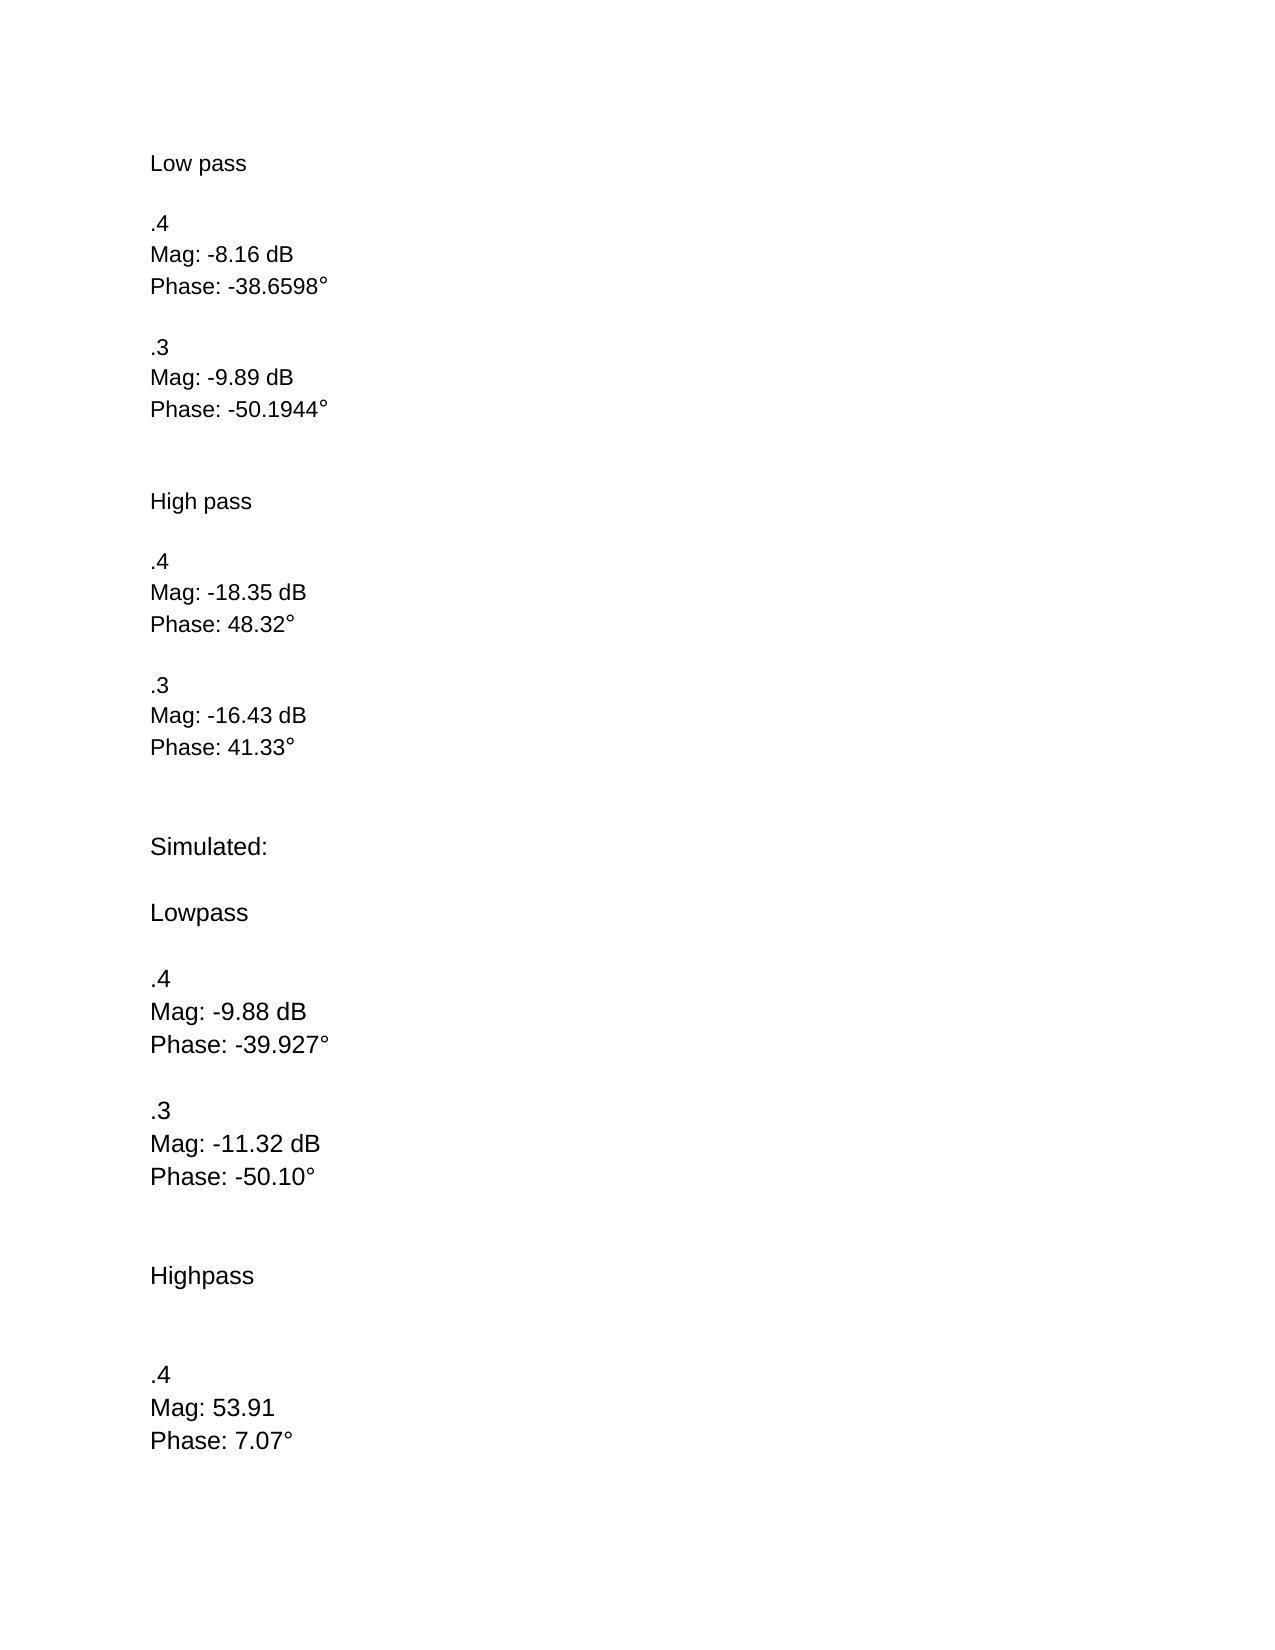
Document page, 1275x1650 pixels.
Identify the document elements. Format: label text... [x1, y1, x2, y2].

text Mag: 53.91 [150, 1393, 1125, 1422]
text Mag: -8.16 dB [150, 241, 1125, 267]
text Phase: 41.33° [150, 732, 1125, 761]
text .3 [150, 672, 1125, 698]
text Mag: -16.43 dB [150, 702, 1125, 728]
text Lowpass [150, 897, 1125, 926]
text Phase: 7.07° [150, 1426, 1125, 1454]
text .3 [150, 334, 1125, 360]
text Low pass [150, 150, 1125, 176]
text .4 [150, 210, 1125, 237]
text Highpass [150, 1261, 1125, 1289]
text High pass [150, 488, 1125, 514]
text Mag: -9.89 dB [150, 364, 1125, 391]
text Mag: -18.35 dB [150, 578, 1125, 605]
text Phase: -50.1944° [150, 394, 1125, 423]
text .4 [150, 1360, 1125, 1388]
text Phase: 48.32° [150, 609, 1125, 637]
text Phase: -39.927° [150, 1029, 1125, 1058]
text Mag: -11.32 dB [150, 1129, 1125, 1157]
text Simulated: [150, 831, 1125, 860]
text .4 [150, 963, 1125, 992]
text .3 [150, 1096, 1125, 1124]
text Phase: -50.10° [150, 1162, 1125, 1190]
text Phase: -38.6598° [150, 271, 1125, 299]
text Mag: -9.88 dB [150, 997, 1125, 1025]
text .4 [150, 548, 1125, 575]
